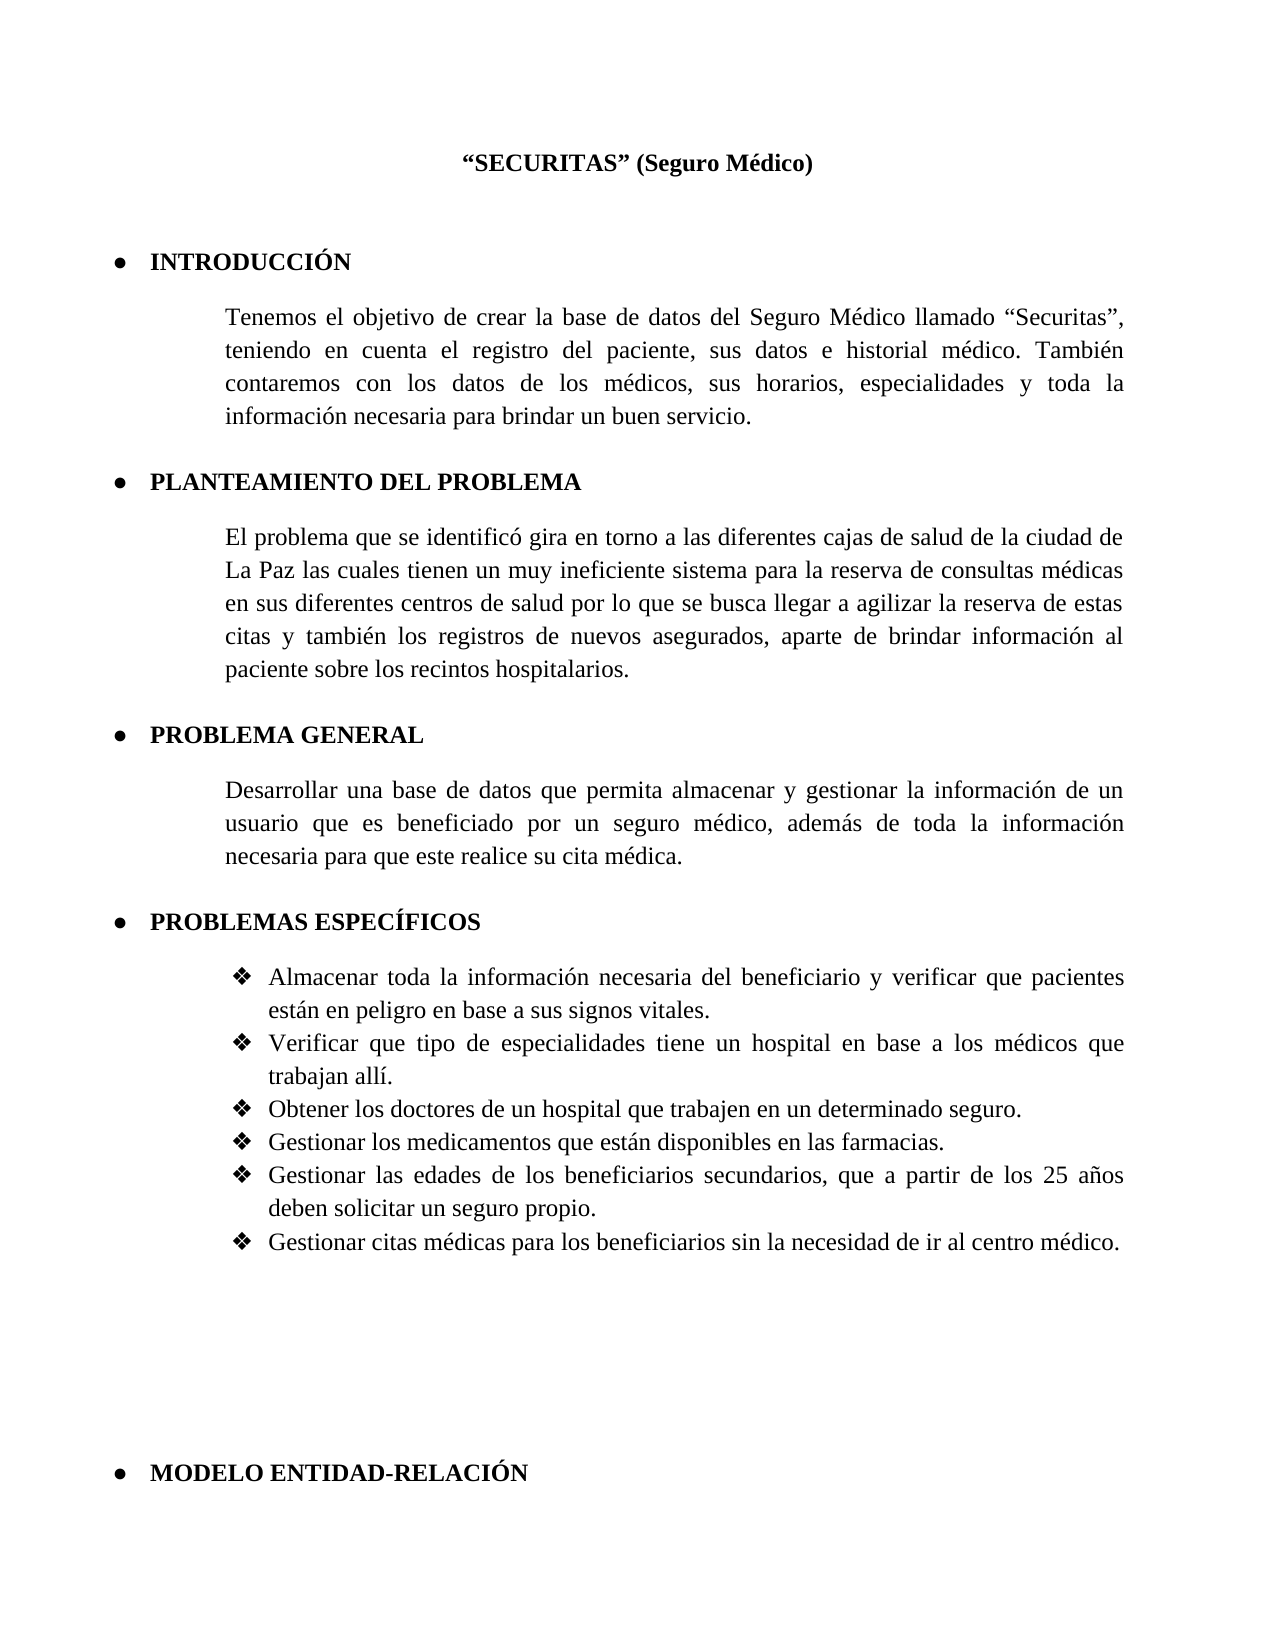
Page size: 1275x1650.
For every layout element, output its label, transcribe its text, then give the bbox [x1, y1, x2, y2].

list PROBLEMA GENERAL [112, 720, 1125, 749]
list Verificar que tipo de especialidades tiene un hospital en base a los médicos que trabajan allí. [231, 1028, 1125, 1090]
list Gestionar los medicamentos que están disponibles en las farmacias. [231, 1127, 1125, 1156]
list PROBLEMAS ESPECÍFICOS [112, 907, 1125, 936]
text “SECURITAS” (Seguro Médico) [150, 148, 1125, 176]
list Almacenar toda la información necesaria del beneficiario y verificar que pacientes están en peligro en base a sus signos vitales. [231, 962, 1125, 1024]
list Obtener los doctores de un hospital que trabajen en un determinado seguro. [231, 1094, 1125, 1123]
text El problema que se identificó gira en torno a las diferentes cajas de salud de la ciudad de La Paz las cuales tienen un muy ineficiente sistema para la reserva de consultas médicas en sus diferentes centros de salud por lo que se busca llegar a agilizar la reserva de estas citas y también los registros de nuevos asegurados, aparte de brindar información al paciente sobre los recintos hospitalarios. [225, 522, 1125, 683]
text Desarrollar una base de datos que permita almacenar y gestionar la información de un usuario que es beneficiado por un seguro médico, además de toda la información necesaria para que este realice su cita médica. [225, 775, 1125, 870]
list Gestionar las edades de los beneficiarios secundarios, que a partir de los 25 años deben solicitar un seguro propio. [231, 1161, 1125, 1222]
list Gestionar citas médicas para los beneficiarios sin la necesidad de ir al centro médico. [231, 1227, 1125, 1255]
list PLANTEAMIENTO DEL PROBLEMA [112, 467, 1125, 496]
list INTRODUCCIÓN [112, 247, 1125, 276]
text Tenemos el objetivo de crear la base de datos del Seguro Médico llamado “Securitas”, teniendo en cuenta el registro del paciente, sus datos e historial médico. También contaremos con los datos de los médicos, sus horarios, especialidades y toda la información necesaria para brindar un buen servicio. [225, 302, 1125, 429]
list MODELO ENTIDAD-RELACIÓN [112, 1458, 1125, 1487]
